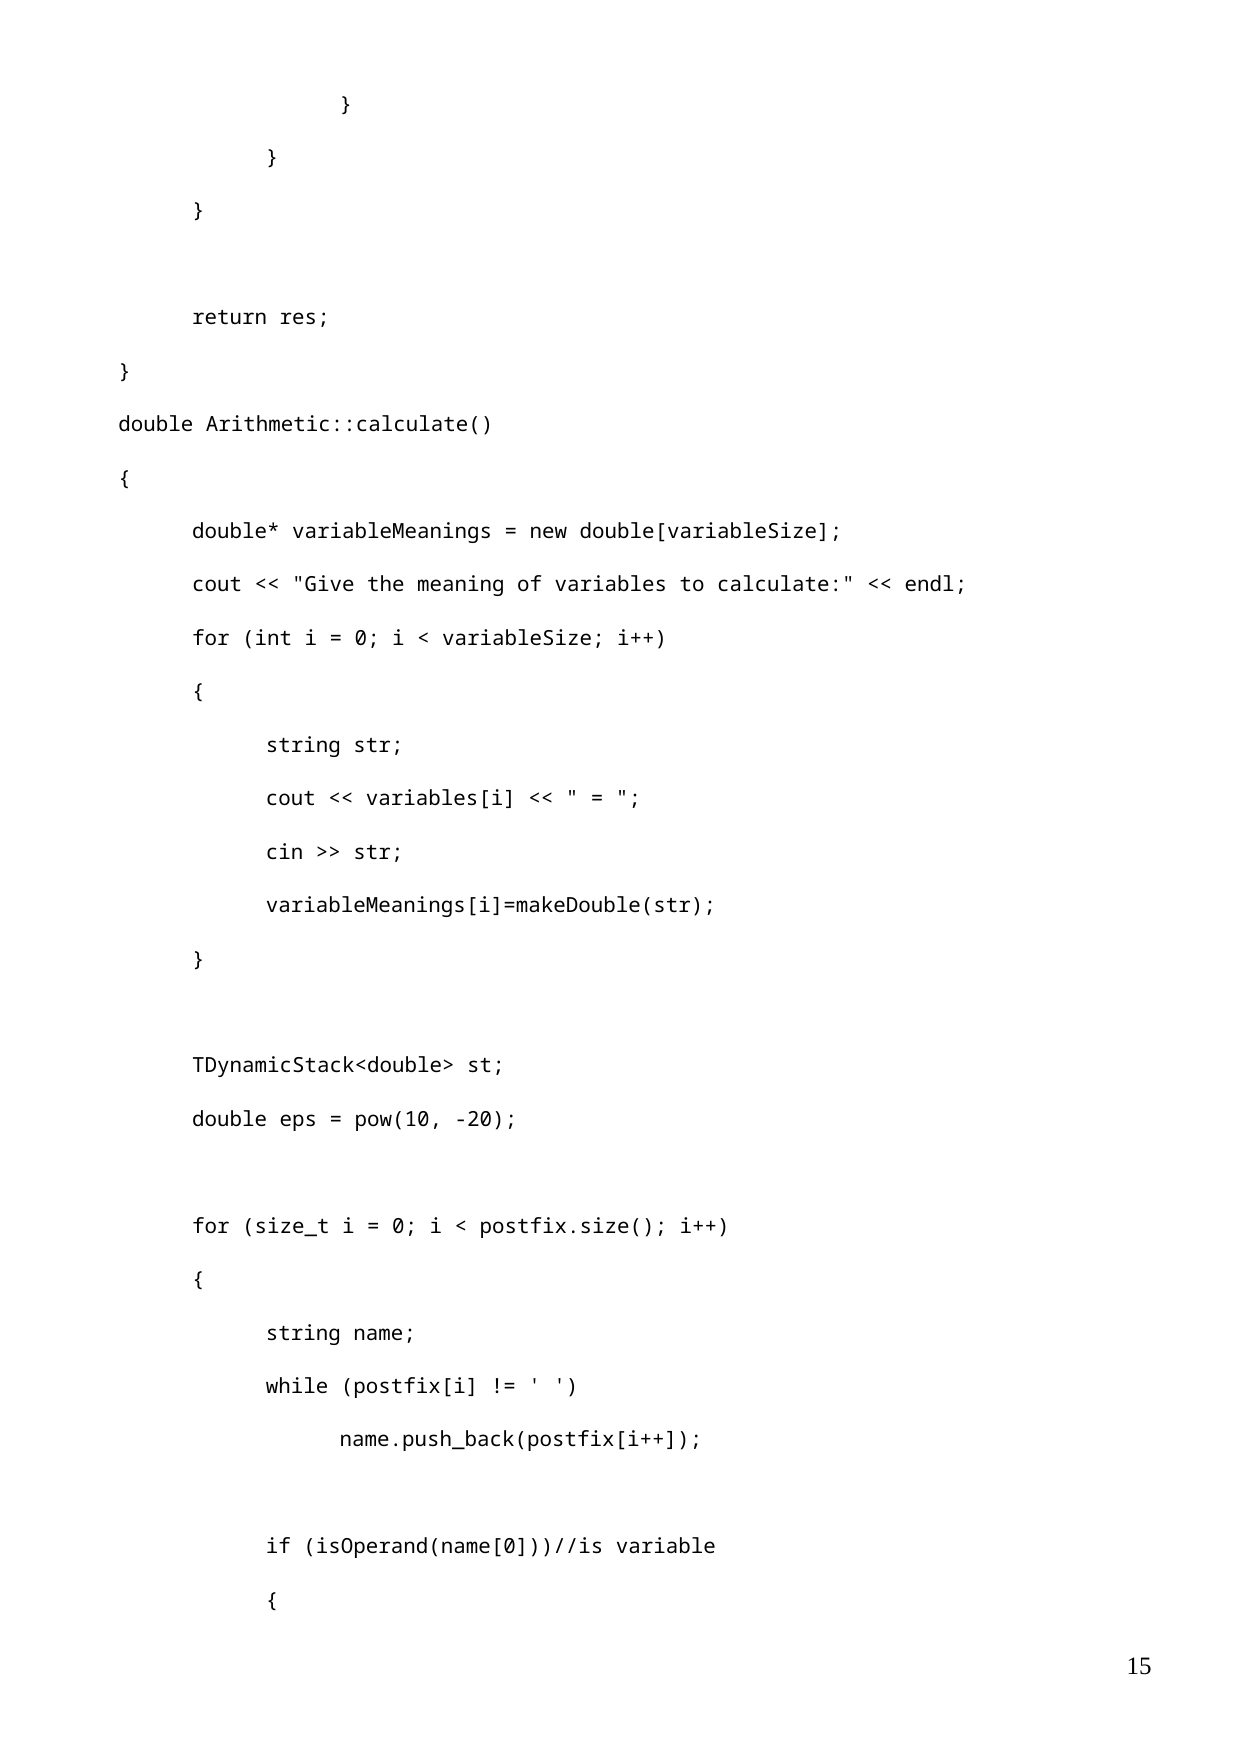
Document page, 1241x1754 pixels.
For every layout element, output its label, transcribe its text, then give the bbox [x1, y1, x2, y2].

text name.push_back(postfix[i++]); [118, 1424, 1152, 1453]
text variableMeanings[i]=makeDouble(str); [118, 890, 1152, 919]
text { [118, 1264, 1152, 1293]
text { [118, 463, 1152, 491]
text string str; [118, 730, 1152, 758]
text string name; [118, 1318, 1152, 1346]
text } [118, 89, 1152, 117]
text return res; [118, 302, 1152, 331]
text TDynamicStack<double> st; [118, 1051, 1152, 1079]
text for (size_t i = 0; i < postfix.size(); i++) [118, 1211, 1152, 1239]
text if (isOperand(name[0]))//is variable [118, 1531, 1152, 1560]
text } [118, 142, 1152, 171]
text { [118, 1585, 1152, 1613]
text cin >> str; [118, 837, 1152, 865]
text { [118, 676, 1152, 705]
text double eps = pow(10, -20); [118, 1104, 1152, 1132]
text for (int i = 0; i < variableSize; i++) [118, 623, 1152, 651]
text double Arithmetic::calculate() [118, 409, 1152, 438]
text } [118, 944, 1152, 972]
text } [118, 356, 1152, 384]
text double* variableMeanings = new double[variableSize]; [118, 516, 1152, 544]
text cout << "Give the meaning of variables to calculate:" << endl; [118, 569, 1152, 598]
text } [118, 196, 1152, 224]
text cout << variables[i] << " = "; [118, 783, 1152, 812]
text while (postfix[i] != ' ') [118, 1371, 1152, 1399]
